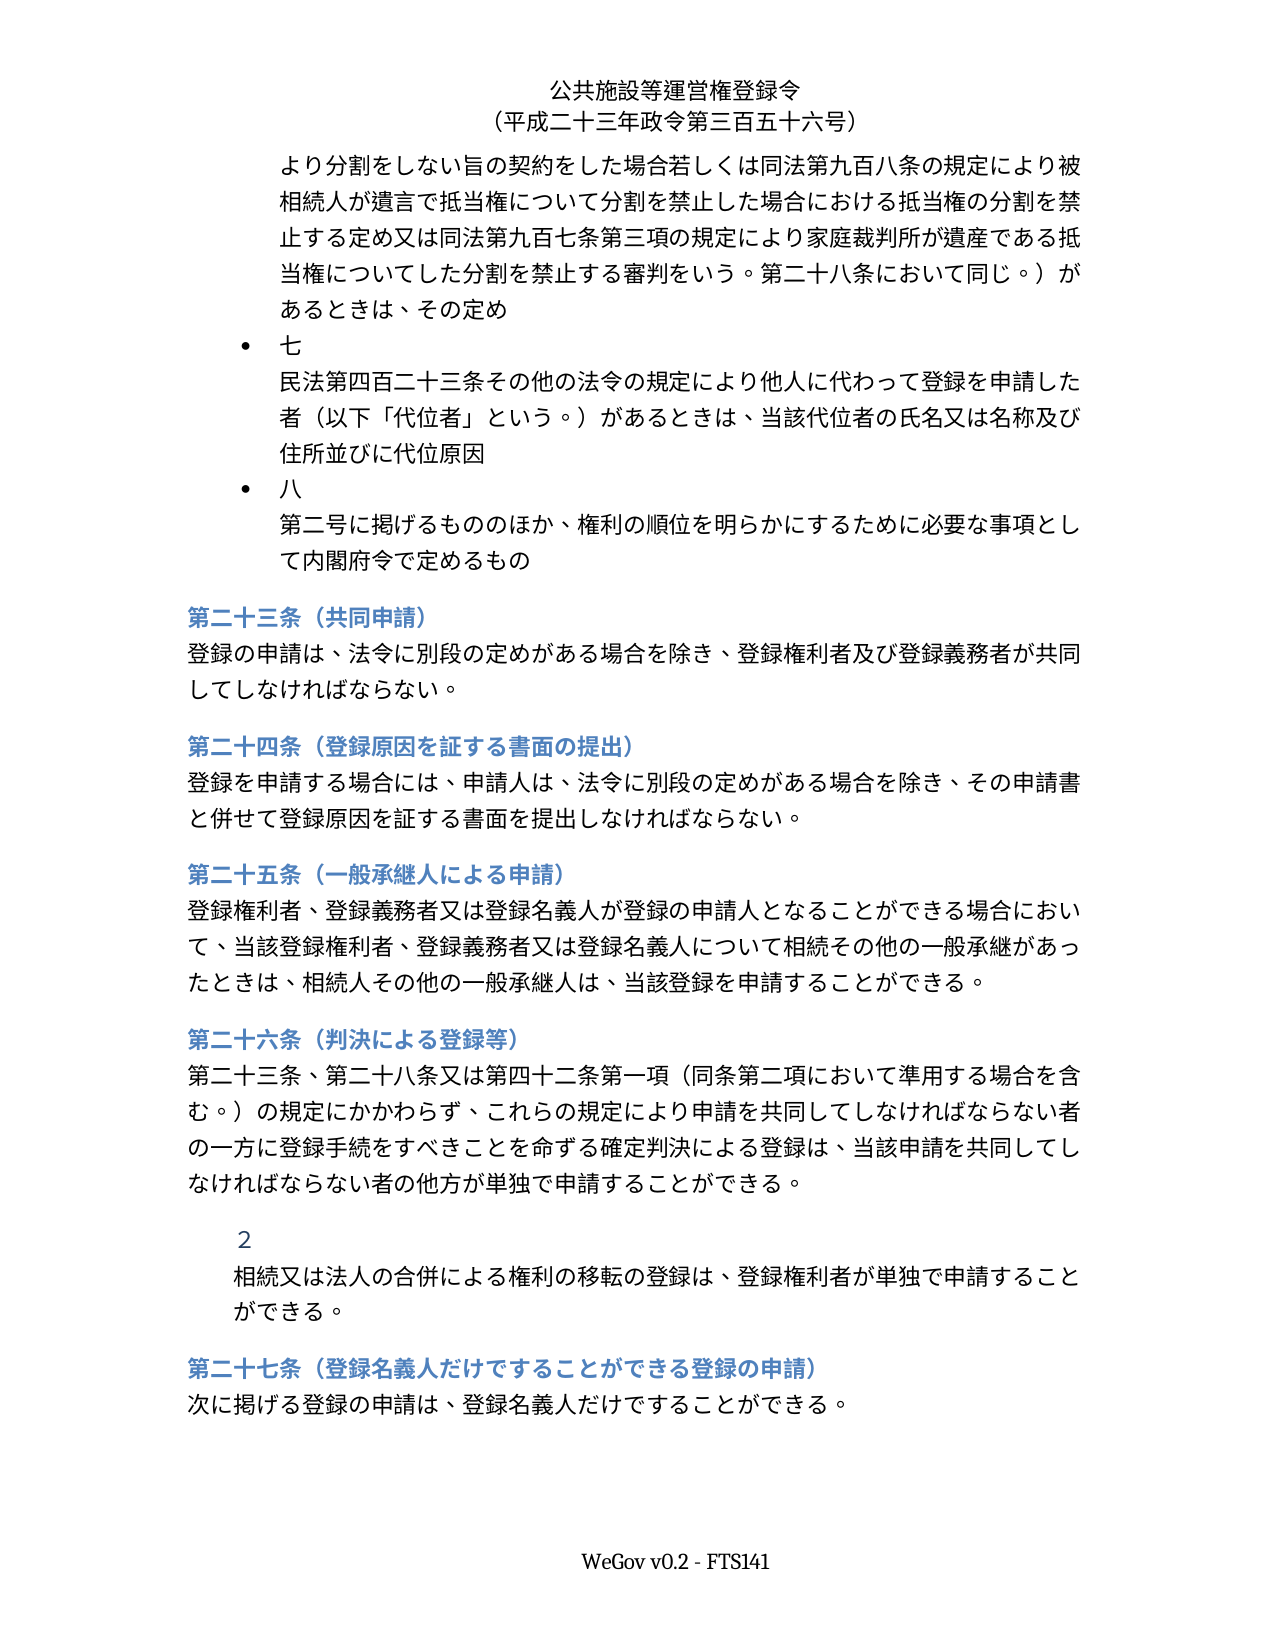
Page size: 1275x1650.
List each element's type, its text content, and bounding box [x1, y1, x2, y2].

text 第二十三条、第二十八条又は第四十二条第一項（同条第二項において準用する場合を含む。）の規定にかかわらず、これらの規定により申請を共同してしなければならない者の一方に登録手続をすべきことを命ずる確定判決による登録は、当該申請を共同してしなければならない者の他方が単独で申請することができる。 [187, 1060, 1087, 1199]
subtitle 第二十六条（判決による登録等） [187, 1024, 1087, 1055]
text 次に掲げる登録の申請は、登録名義人だけですることができる。 [187, 1389, 1087, 1420]
subtitle 第二十四条（登録原因を証する書面の提出） [187, 731, 1087, 762]
text 登録権利者、登録義務者又は登録名義人が登録の申請人となることができる場合において、当該登録権利者、登録義務者又は登録名義人について相続その他の一般承継があったときは、相続人その他の一般承継人は、当該登録を申請することができる。 [187, 895, 1087, 998]
subtitle 第二十五条（一般承継人による申請） [187, 859, 1087, 891]
text 登録を申請する場合には、申請人は、法令に別段の定めがある場合を除き、その申請書と併せて登録原因を証する書面を提出しなければならない。 [187, 767, 1087, 834]
list 七 民法第四百二十三条その他の法令の規定により他人に代わって登録を申請した者（以下「代位者」という。）があるときは、当該代位者の氏名又は名称及び住所並びに代位原因 [242, 330, 1087, 469]
subtitle 第二十七条（登録名義人だけですることができる登録の申請） [187, 1353, 1087, 1384]
list 八 第二号に掲げるもののほか、権利の順位を明らかにするために必要な事項として内閣府令で定めるもの [242, 473, 1087, 577]
text 相続又は法人の合併による権利の移転の登録は、登録権利者が単独で申請することができる。 [233, 1260, 1087, 1328]
subtitle 第二十三条（共同申請） [187, 602, 1087, 633]
subtitle ２ [233, 1224, 1087, 1256]
text 登録の申請は、法令に別段の定めがある場合を除き、登録権利者及び登録義務者が共同してしなければならない。 [187, 638, 1087, 705]
